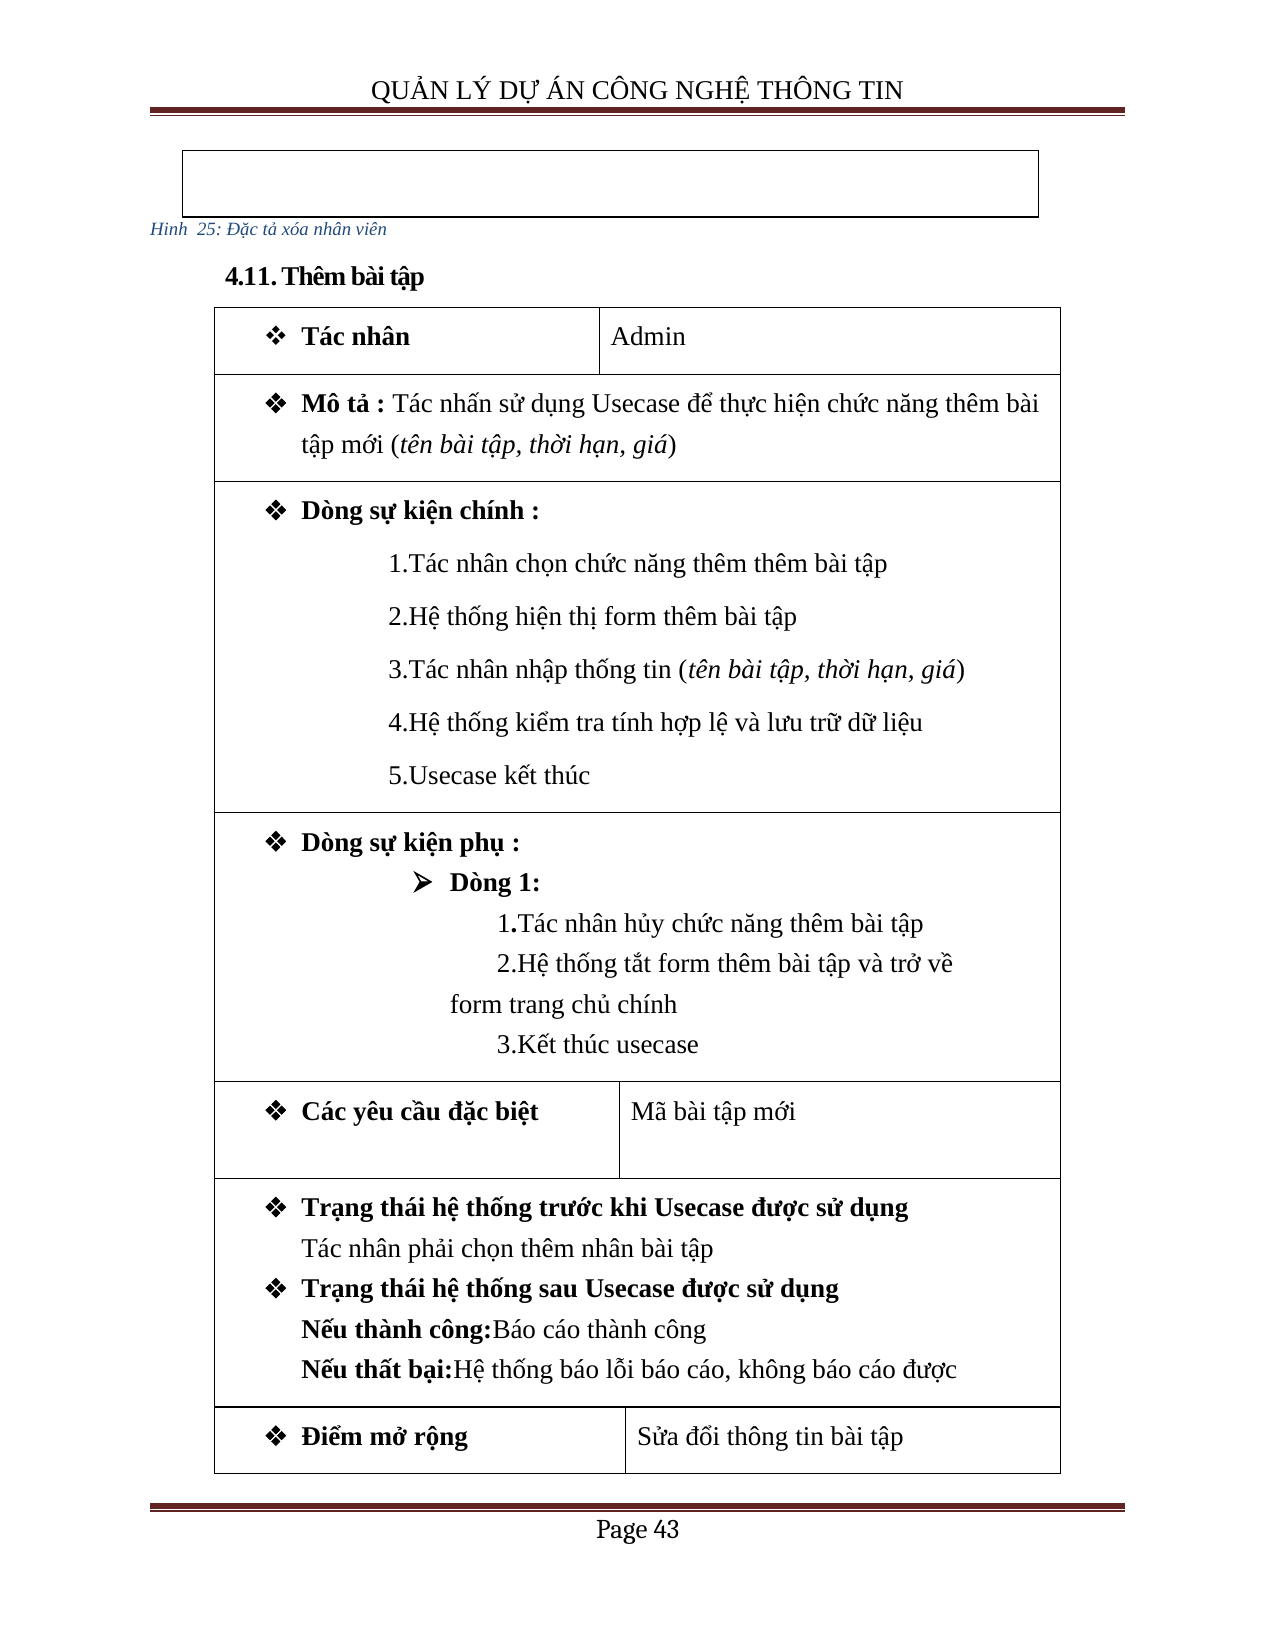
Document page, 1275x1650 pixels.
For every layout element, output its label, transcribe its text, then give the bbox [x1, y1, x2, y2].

table_cell Các yêu cầu đặc biệt [215, 1082, 619, 1178]
table_cell Điểm mở rộng [215, 1408, 625, 1473]
table_cell Trạng thái hệ thống trước khi Usecase được sử dụng Tác nhân phải chọn thêm nhân bài tập Trạng thái hệ thống sau Usecase được sử dụng Nếu thành công:Báo cáo thành công Nếu thất bại:Hệ thống báo lỗi báo cáo, không báo cáo được [215, 1179, 1060, 1406]
table_cell Sửa đổi thông tin bài tập [626, 1408, 1060, 1473]
table_header Admin [600, 308, 1060, 374]
table_cell Dòng sự kiện phụ : Dòng 1: 1.Tác nhân hủy chức năng thêm bài tập 2.Hệ thống tắt form thêm bài tập và trở về form trang chủ chính 3.Kết thúc usecase [215, 813, 1060, 1081]
table_cell Mã bài tập mới [620, 1082, 1060, 1178]
table_cell [183, 151, 1038, 216]
table_header Tác nhân [215, 308, 599, 374]
table_cell Mô tả : Tác nhấn sử dụng Usecase để thực hiện chức năng thêm bài tập mới (tên bài tập, thời hạn, giá) [215, 375, 1060, 481]
title 4.11. Thêm bài tập [225, 260, 1125, 291]
table_cell Dòng sự kiện chính : 1.Tác nhân chọn chức năng thêm thêm bài tập 2.Hệ thống hiện thị form thêm bài tập 3.Tác nhân nhập thống tin (tên bài tập, thời hạn, giá) 4.Hệ thống kiểm tra tính hợp lệ và lưu trữ dữ liệu 5.Usecase kết thúc [215, 482, 1060, 812]
